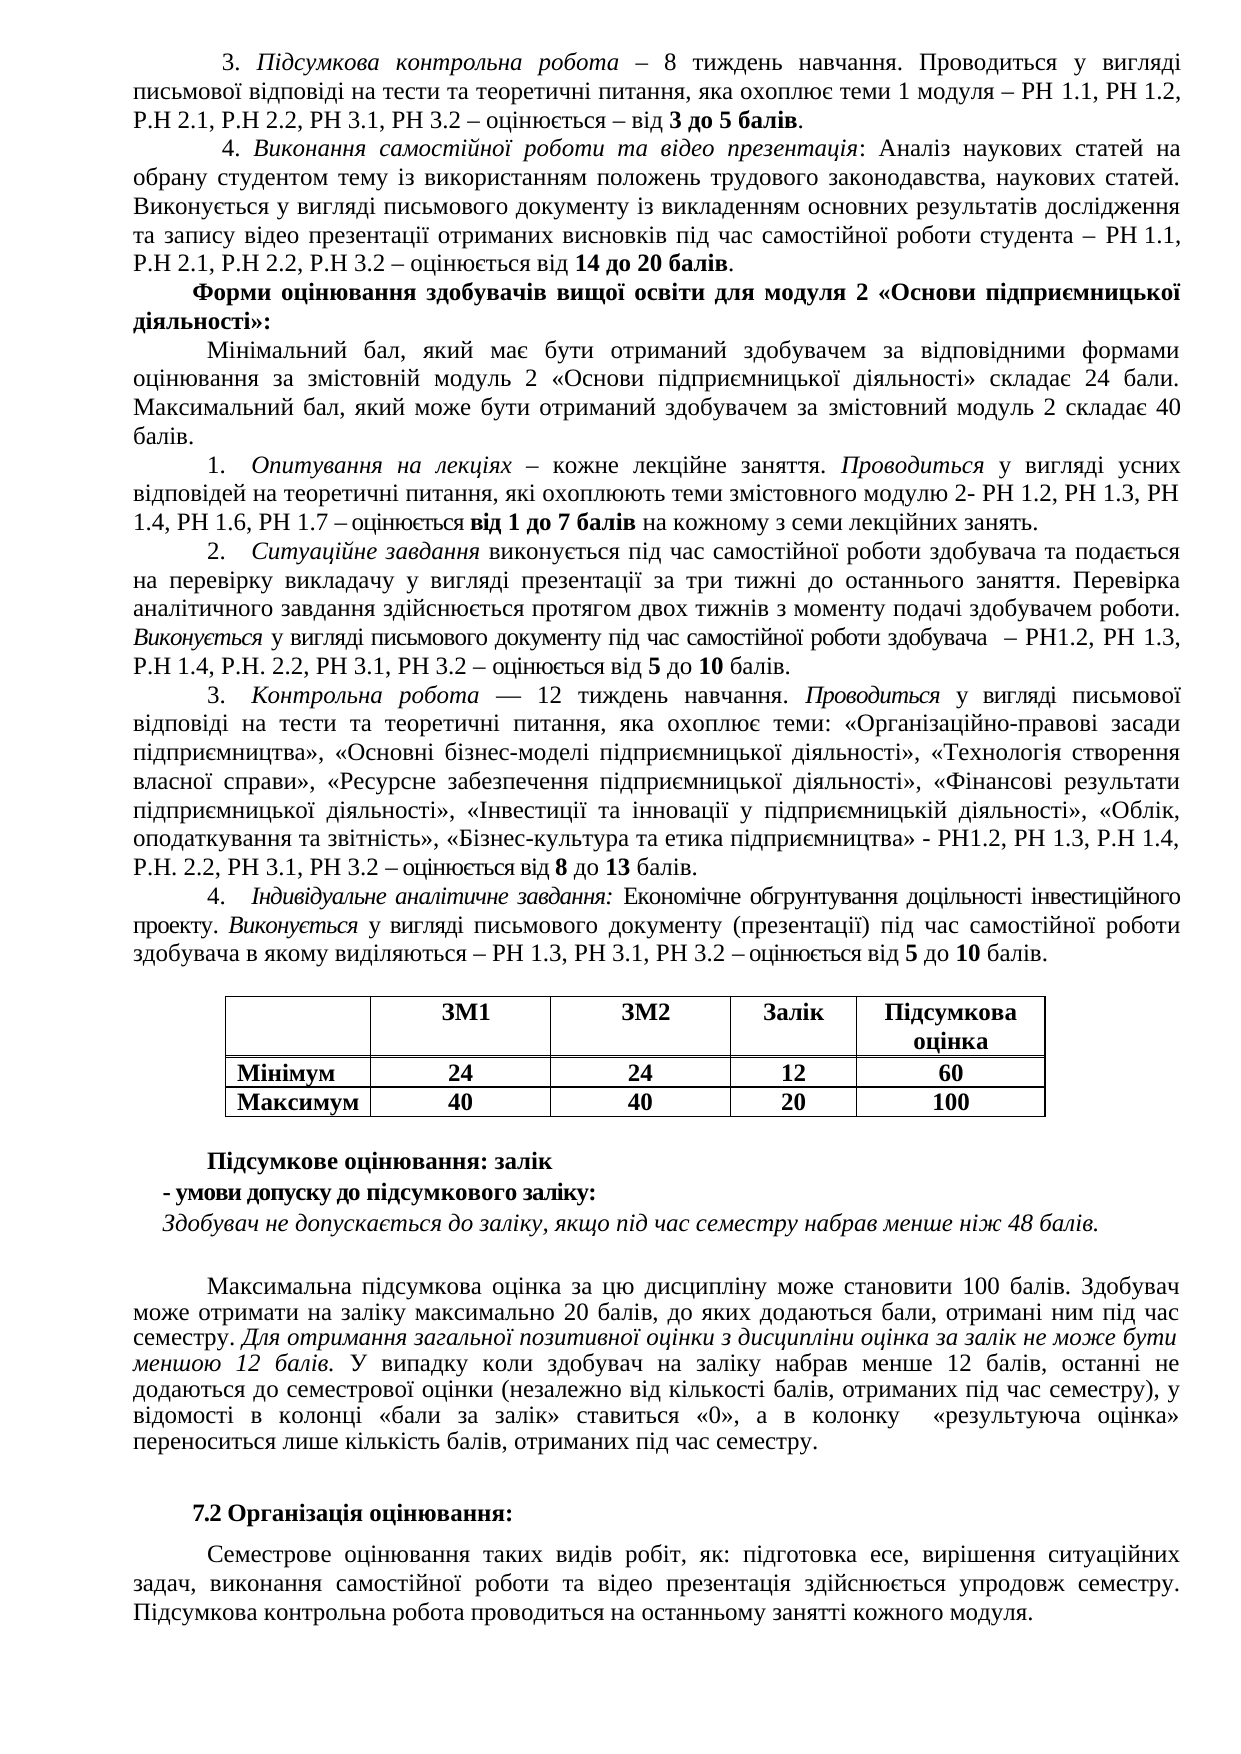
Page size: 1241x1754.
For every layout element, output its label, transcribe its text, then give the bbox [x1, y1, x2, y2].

table_cell Мінімум [226, 1058, 370, 1086]
table_header Підсумкова оцінка [857, 997, 1044, 1054]
list Індивідуальне аналітичне завдання: Економічне обгрунтування доцільності інвестиційного проекту. Виконується у вигляді письмового документу (презентації) під час самостійної роботи здобувача в якому виділяються – РН 1.3, РН 3.1, РН 3.2 – оцінюється від 5 до 10 балів. [133, 881, 1181, 967]
text 3. Підсумкова контрольна робота – 8 тиждень навчання. Проводиться у вигляді письмової відповіді на тести та теоретичні питання, яка охоплює теми 1 модуля – РН 1.1, РН 1.2, Р.Н 2.1, Р.Н 2.2, РН 3.1, РН 3.2 – оцінюється – від 3 до 5 балів. [133, 47, 1181, 133]
table_header Залік [731, 997, 856, 1054]
list Ситуаційне завдання виконується під час самостійної роботи здобувача та подається на перевірку викладачу у вигляді презентації за три тижні до останнього заняття. Перевірка аналітичного завдання здійснюється протягом двох тижнів з моменту подачі здобувачем роботи. Виконується у вигляді письмового документу під час самостійної роботи здобувача – РН1.2, РН 1.3, Р.Н 1.4, Р.Н. 2.2, РН 3.1, РН 3.2 – оцінюється від 5 до 10 балів. [133, 536, 1181, 680]
table_cell 24 [371, 1058, 550, 1086]
list Контрольна робота — 12 тиждень навчання. Проводиться у вигляді письмової відповіді на тести та теоретичні питання, яка охоплює теми: «Організаційно-правові засади підприємництва», «Основні бізнес-моделі підприємницької діяльності», «Технологія створення власної справи», «Ресурсне забезпечення підприємницької діяльності», «Фінансові результати підприємницької діяльності», «Інвестиції та інновації у підприємницькій діяльності», «Облік, оподаткування та звітність», «Бізнес-культура та етика підприємництва» - РН1.2, РН 1.3, Р.Н 1.4, Р.Н. 2.2, РН 3.1, РН 3.2 – оцінюється від 8 до 13 балів. [133, 680, 1181, 881]
table_cell 24 [551, 1058, 730, 1086]
table_cell 60 [857, 1058, 1044, 1086]
text Мінімальний бал, який має бути отриманий здобувачем за відповідними формами оцінювання за змістовній модуль 2 «Основи підприємницької діяльності» складає 24 бали. Максимальний бал, який може бути отриманий здобувачем за змістовний модуль 2 складає 40 балів. [133, 335, 1181, 450]
text Форми оцінювання здобувачів вищої освіти для модуля 2 «Основи підприємницької діяльності»: [133, 277, 1181, 335]
table_cell 40 [551, 1088, 730, 1116]
text Підсумкове оцінювання: залік [133, 1146, 1181, 1175]
text 7.2 Організація оцінювання: [133, 1498, 1181, 1527]
table_header ЗМ1 [371, 997, 550, 1054]
table_cell 12 [731, 1058, 856, 1086]
table_cell 40 [371, 1088, 550, 1116]
list Опитування на лекціях – кожне лекційне заняття. Проводиться у вигляді усних відповідей на теоретичні питання, які охоплюють теми змістовного модулю 2- РН 1.2, РН 1.3, РН 1.4, РН 1.6, РН 1.7 – оцінюється від 1 до 7 балів на кожному з семи лекційних занять. [133, 450, 1181, 536]
table_header [226, 997, 370, 1054]
text Семестрове оцінювання таких видів робіт, як: підготовка есе, вирішення ситуаційних задач, виконання самостійної роботи та відео презентація здійснюється упродовж семестру. Підсумкова контрольна робота проводиться на останньому занятті кожного модуля. [133, 1539, 1181, 1626]
table_cell Максимум [226, 1088, 370, 1116]
text Максимальна підсумкова оцінка за цю дисципліну може становити 100 балів. Здобувач може отримати на заліку максимально 20 балів, до яких додаються бали, отримані ним під час семестру. Для отримання загальної позитивної оцінки з дисципліни оцінка за залік не може бути меншою 12 балів. У випадку коли здобувач на заліку набрав менше 12 балів, останні не додаються до семестрової оцінки (незалежно від кількості балів, отриманих під час семестру), у відомості в колонці «бали за залік» ставиться «0», а в колонку «результуюча оцінка» переноситься лише кількість балів, отриманих під час семестру. [133, 1273, 1181, 1455]
table_cell 20 [731, 1088, 856, 1116]
table_header ЗМ2 [551, 997, 730, 1054]
text 4. Виконання самостійної роботи та відео презентація: Аналіз наукових статей на обрану студентом тему із використанням положень трудового законодавства, наукових статей. Виконується у вигляді письмового документу із викладенням основних результатів дослідження та запису відео презентації отриманих висновків під час самостійної роботи студента – РН 1.1, Р.Н 2.1, Р.Н 2.2, Р.Н 3.2 – оцінюється від 14 до 20 балів. [133, 133, 1181, 277]
text - умови допуску до підсумкового заліку: [133, 1177, 1181, 1206]
text Здобувач не допускається до заліку, якщо під час семестру набрав менше ніж 48 балів. [133, 1208, 1181, 1236]
table_cell 100 [857, 1088, 1044, 1116]
